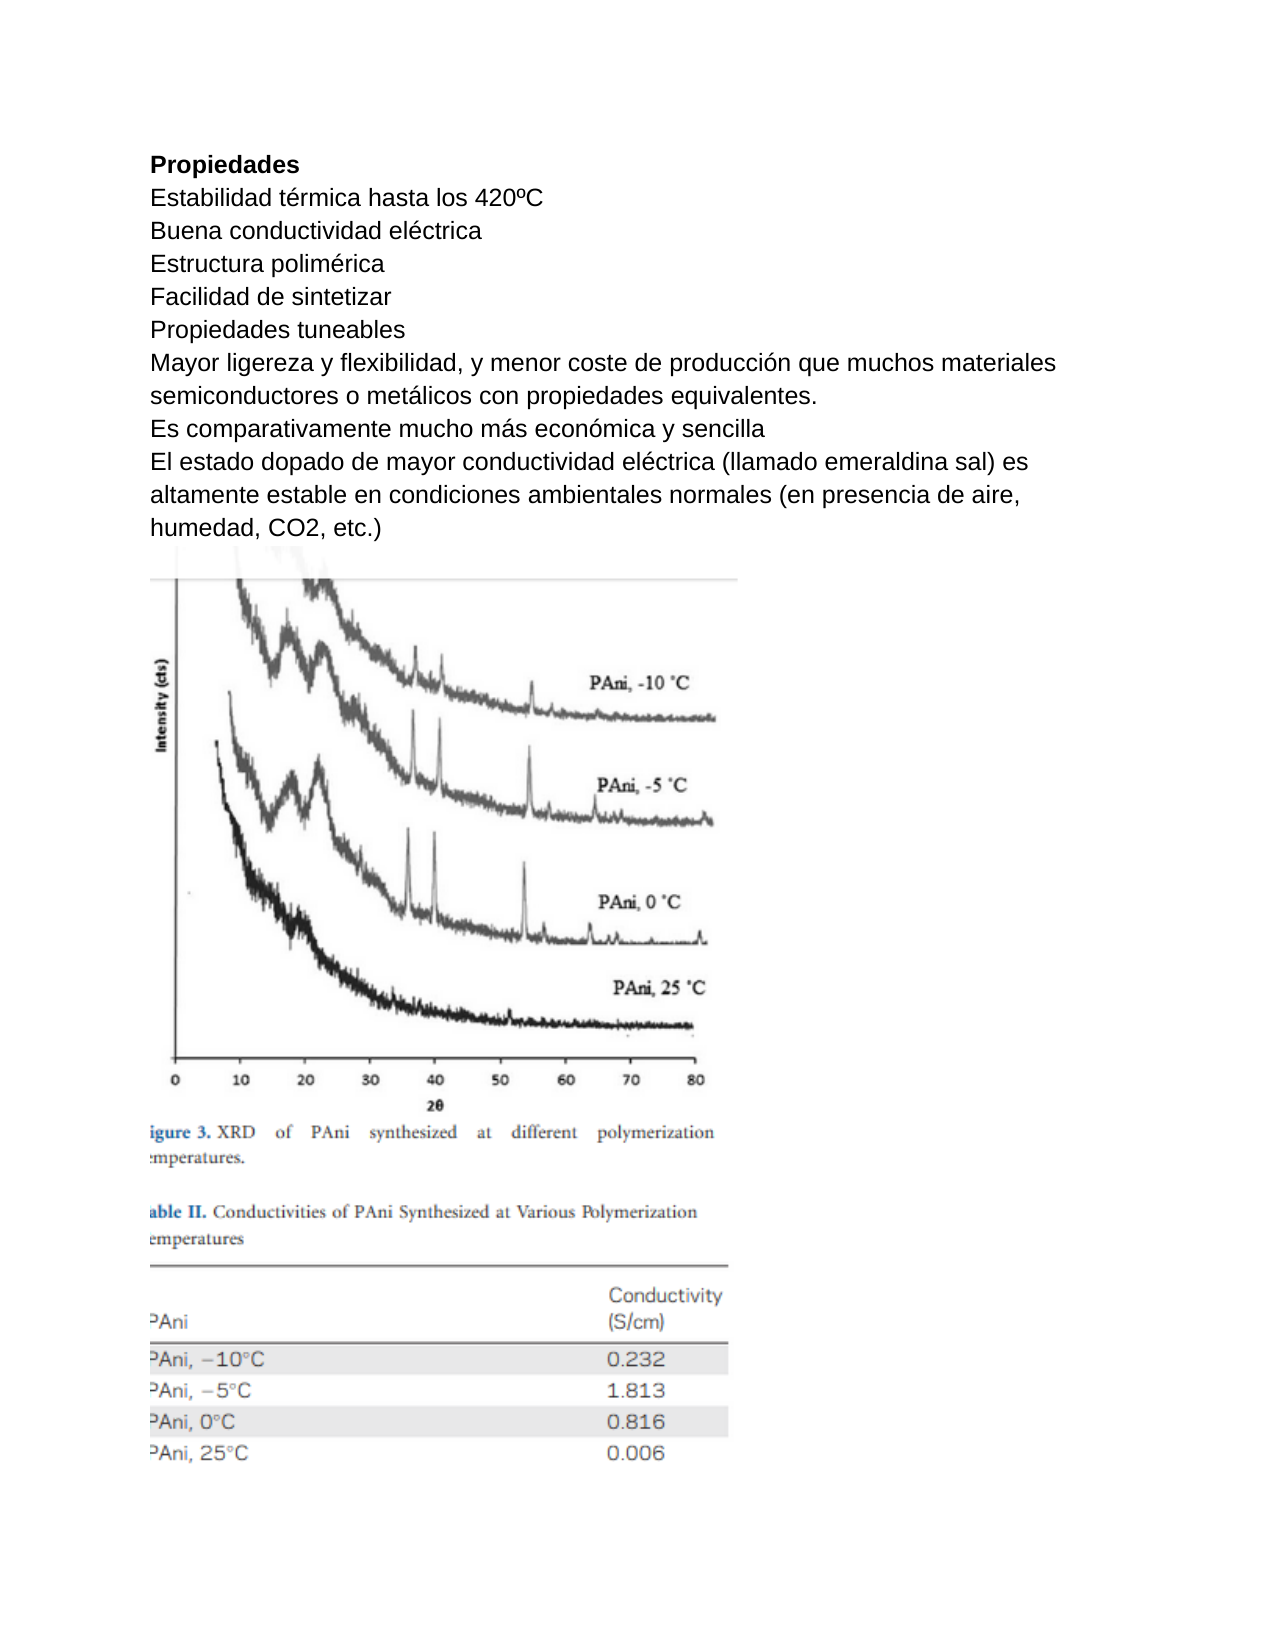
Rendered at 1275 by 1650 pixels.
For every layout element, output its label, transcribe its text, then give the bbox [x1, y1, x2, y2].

text Estabilidad térmica hasta los 420ºC [150, 183, 1125, 212]
text Es comparativamente mucho más económica y sencilla [150, 414, 1125, 443]
text Estructura polimérica [150, 249, 1125, 278]
text Propiedades [150, 150, 1125, 179]
text Mayor ligereza y flexibilidad, y menor coste de producción que muchos materiales semiconductores o metálicos con propiedades equivalentes. [150, 348, 1125, 410]
text Facilidad de sintetizar [150, 282, 1125, 311]
text Propiedades tuneables [150, 315, 1125, 344]
text El estado dopado de mayor conductividad eléctrica (llamado emeraldina sal) es altamente estable en condiciones ambientales normales (en presencia de aire, humedad, CO2, etc.) [150, 447, 1125, 542]
picture [150, 546, 738, 1465]
text Buena conductividad eléctrica [150, 216, 1125, 245]
